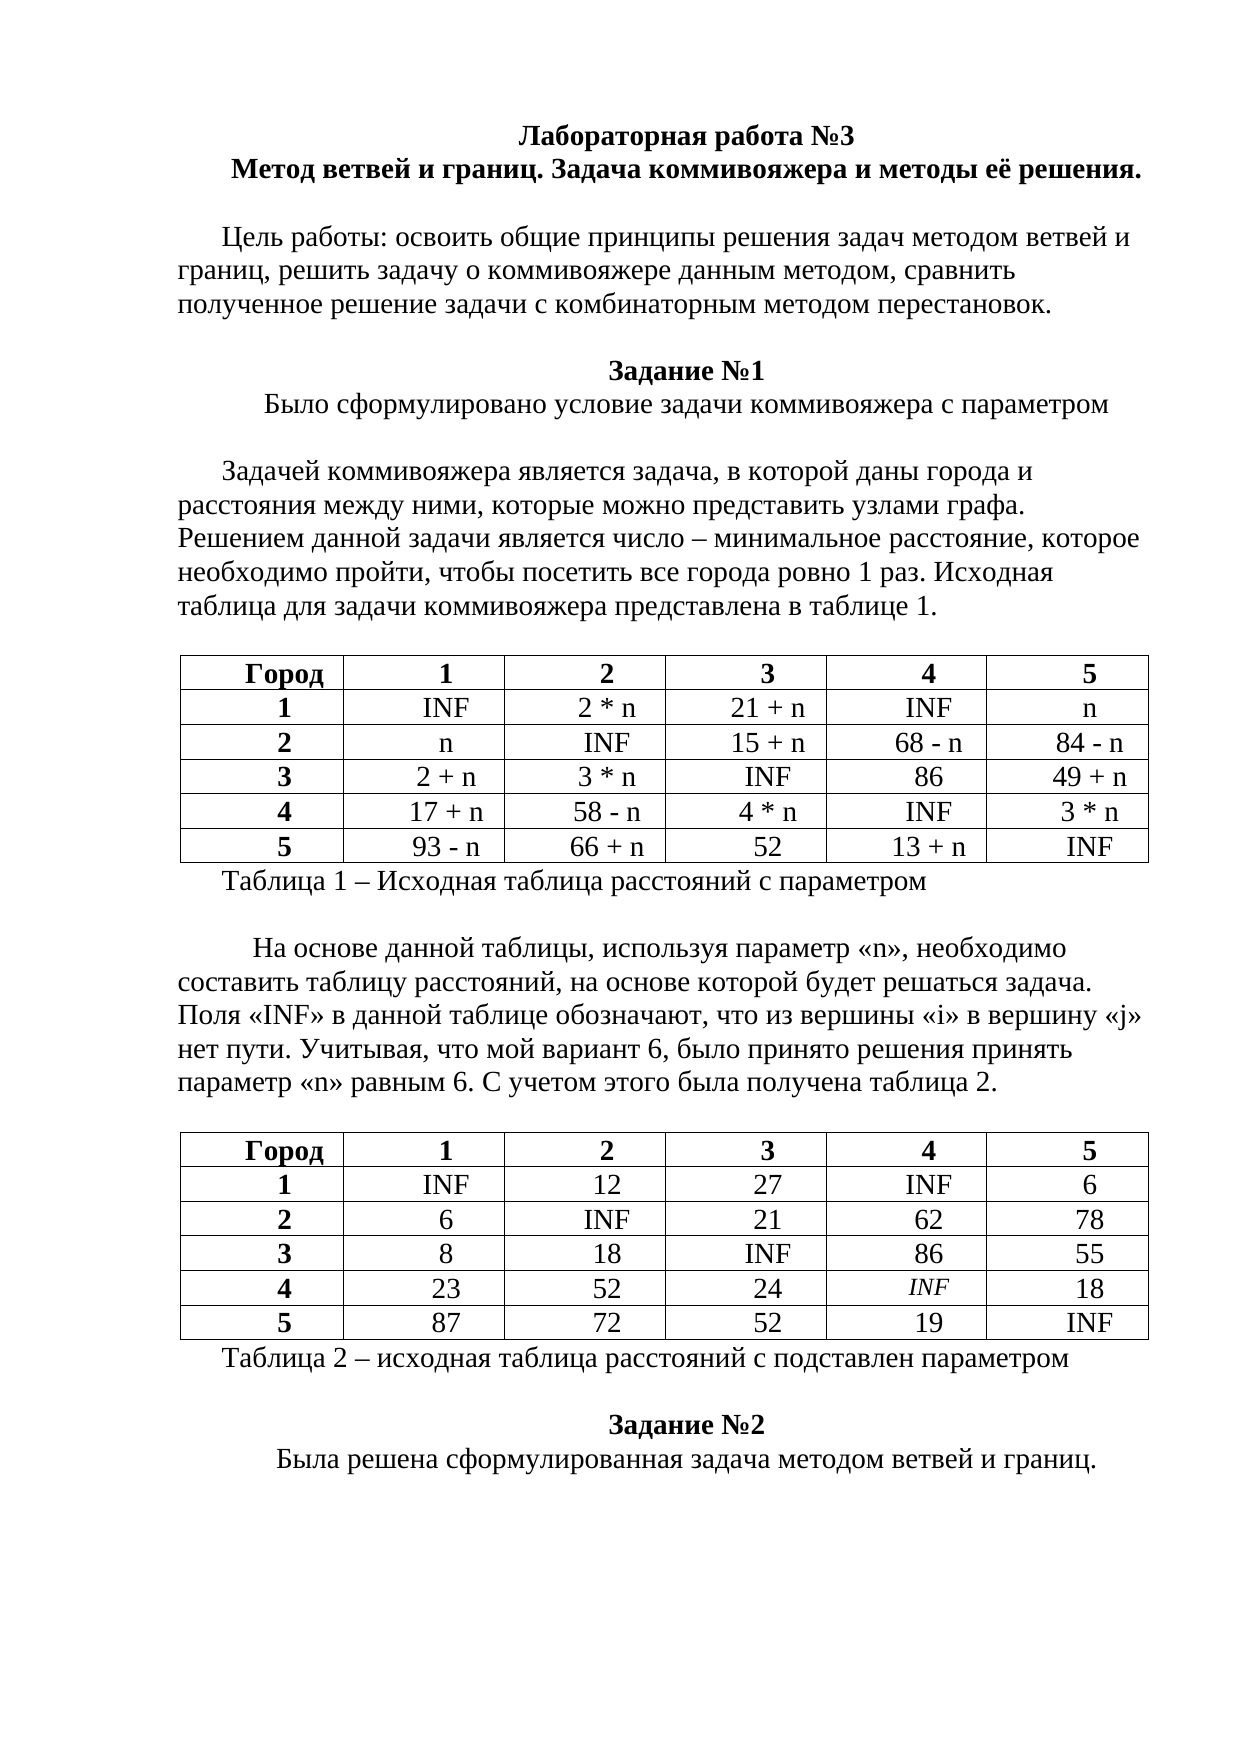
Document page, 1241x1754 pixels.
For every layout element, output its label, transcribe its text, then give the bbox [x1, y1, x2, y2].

table_header 5 [987, 656, 1148, 689]
table_cell 66 + n [505, 829, 665, 862]
table_cell 17 + n [344, 794, 504, 828]
table_header Город [181, 656, 343, 689]
table_cell INF [666, 1236, 826, 1270]
text Было сформулировано условие задачи коммивояжера с параметром [177, 386, 1152, 420]
table_cell 27 [666, 1167, 826, 1201]
table_cell 21 + n [666, 690, 826, 724]
table_cell 5 [181, 1306, 343, 1339]
table_cell 55 [987, 1236, 1148, 1270]
text Таблица 2 – исходная таблица расстояний с подставлен параметром [177, 1340, 1152, 1374]
table_cell 2 * n [505, 690, 665, 724]
table_cell 23 [344, 1271, 504, 1304]
table_header Город [181, 1133, 343, 1166]
table_cell INF [987, 1306, 1148, 1339]
table_cell 8 [344, 1236, 504, 1270]
table_cell 84 - n [987, 725, 1148, 758]
table_header 3 [666, 656, 826, 689]
table_cell INF [505, 725, 665, 758]
table_header 2 [505, 1133, 665, 1166]
table_cell n [987, 690, 1148, 724]
table_cell 4 [181, 794, 343, 828]
table_cell INF [827, 1167, 986, 1201]
text Метод ветвей и границ. Задача коммивояжера и методы её решения. [177, 152, 1152, 185]
table_cell INF [827, 690, 986, 724]
table_cell INF [344, 1167, 504, 1201]
table_header 5 [987, 1133, 1148, 1166]
table_cell 6 [344, 1202, 504, 1235]
table_cell 5 [181, 829, 343, 862]
table_header 4 [827, 1133, 986, 1166]
table_cell 3 * n [505, 760, 665, 793]
table_cell 12 [505, 1167, 665, 1201]
text Задание №1 [177, 353, 1152, 386]
table_cell 21 [666, 1202, 826, 1235]
table_cell INF [344, 690, 504, 724]
table_cell 18 [505, 1236, 665, 1270]
table_cell 13 + n [827, 829, 986, 862]
text Задание №2 [177, 1407, 1152, 1441]
table_cell 3 [181, 1236, 343, 1270]
table_cell 52 [666, 1306, 826, 1339]
table_cell 58 - n [505, 794, 665, 828]
table_cell 15 + n [666, 725, 826, 758]
table_cell 68 - n [827, 725, 986, 758]
table_cell 4 [181, 1271, 343, 1304]
table_cell 86 [827, 760, 986, 793]
table_cell 3 [181, 760, 343, 793]
table_cell 72 [505, 1306, 665, 1339]
table_header 3 [666, 1133, 826, 1166]
table_cell 52 [666, 829, 826, 862]
table_cell 52 [505, 1271, 665, 1304]
table_cell INF [666, 760, 826, 793]
table_header 2 [505, 656, 665, 689]
text Лабораторная работа №3 [177, 118, 1152, 152]
table_header 1 [344, 656, 504, 689]
table_cell 4 * n [666, 794, 826, 828]
table_cell 18 [987, 1271, 1148, 1304]
text Была решена сформулированная задача методом ветвей и границ. [177, 1441, 1152, 1474]
table_cell n [344, 725, 504, 758]
table_cell INF [827, 794, 986, 828]
table_cell 1 [181, 1167, 343, 1201]
table_cell 19 [827, 1306, 986, 1339]
text На основе данной таблицы, используя параметр «n», необходимо составить таблицу расстояний, на основе которой будет решаться задача. Поля «INF» в данной таблице обозначают, что из вершины «i» в вершину «j» нет пути. Учитывая, что мой вариант 6, было принято решения принять параметр «n» равным 6. С учетом этого была получена таблица 2. [177, 930, 1152, 1098]
table_cell 62 [827, 1202, 986, 1235]
table_cell 49 + n [987, 760, 1148, 793]
table_cell 86 [827, 1236, 986, 1270]
table_cell 6 [987, 1167, 1148, 1201]
text Задачей коммивояжера является задача, в которой даны города и расстояния между ними, которые можно представить узлами графа. Решением данной задачи является число – минимальное расстояние, которое необходимо пройти, чтобы посетить все города ровно 1 раз. Исходная таблица для задачи коммивояжера представлена в таблице 1. [177, 453, 1152, 621]
table_cell 87 [344, 1306, 504, 1339]
table_header 4 [827, 656, 986, 689]
text Таблица 1 – Исходная таблица расстояний с параметром [177, 863, 1152, 897]
table_cell 3 * n [987, 794, 1148, 828]
table_cell 93 - n [344, 829, 504, 862]
table_header 1 [344, 1133, 504, 1166]
table_cell 1 [181, 690, 343, 724]
table_cell INF [505, 1202, 665, 1235]
text Цель работы: освоить общие принципы решения задач методом ветвей и границ, решить задачу о коммивояжере данным методом, сравнить полученное решение задачи с комбинаторным методом перестановок. [177, 219, 1152, 319]
table_cell [827, 1271, 986, 1304]
table_cell 78 [987, 1202, 1148, 1235]
table_cell 2 [181, 1202, 343, 1235]
table_cell 2 [181, 725, 343, 758]
table_cell 24 [666, 1271, 826, 1304]
table_cell 2 + n [344, 760, 504, 793]
table_cell INF [987, 829, 1148, 862]
